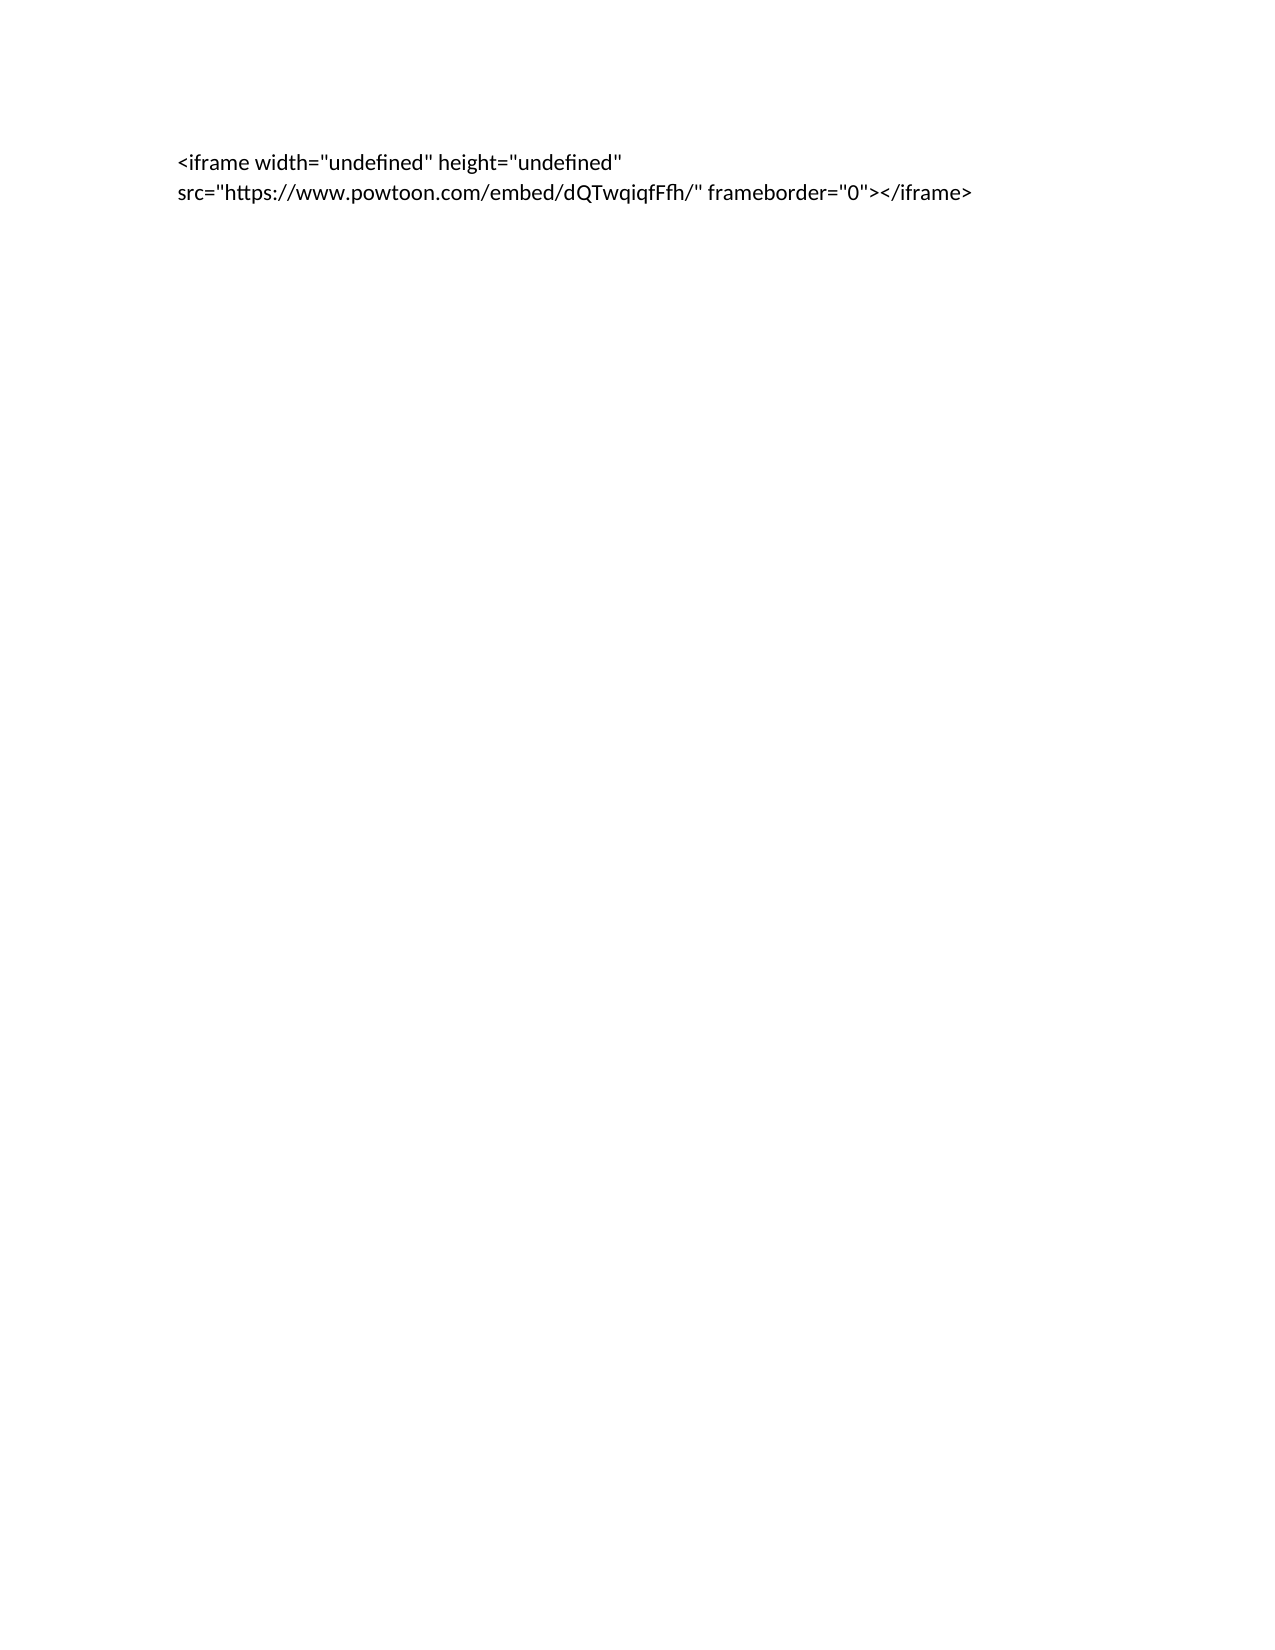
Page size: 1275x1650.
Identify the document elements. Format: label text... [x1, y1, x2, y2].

text <iframe width="undefined" height="undefined" src="https://www.powtoon.com/embed/dQTwqiqfFfh/" frameborder="0"></iframe> [177, 148, 1098, 206]
